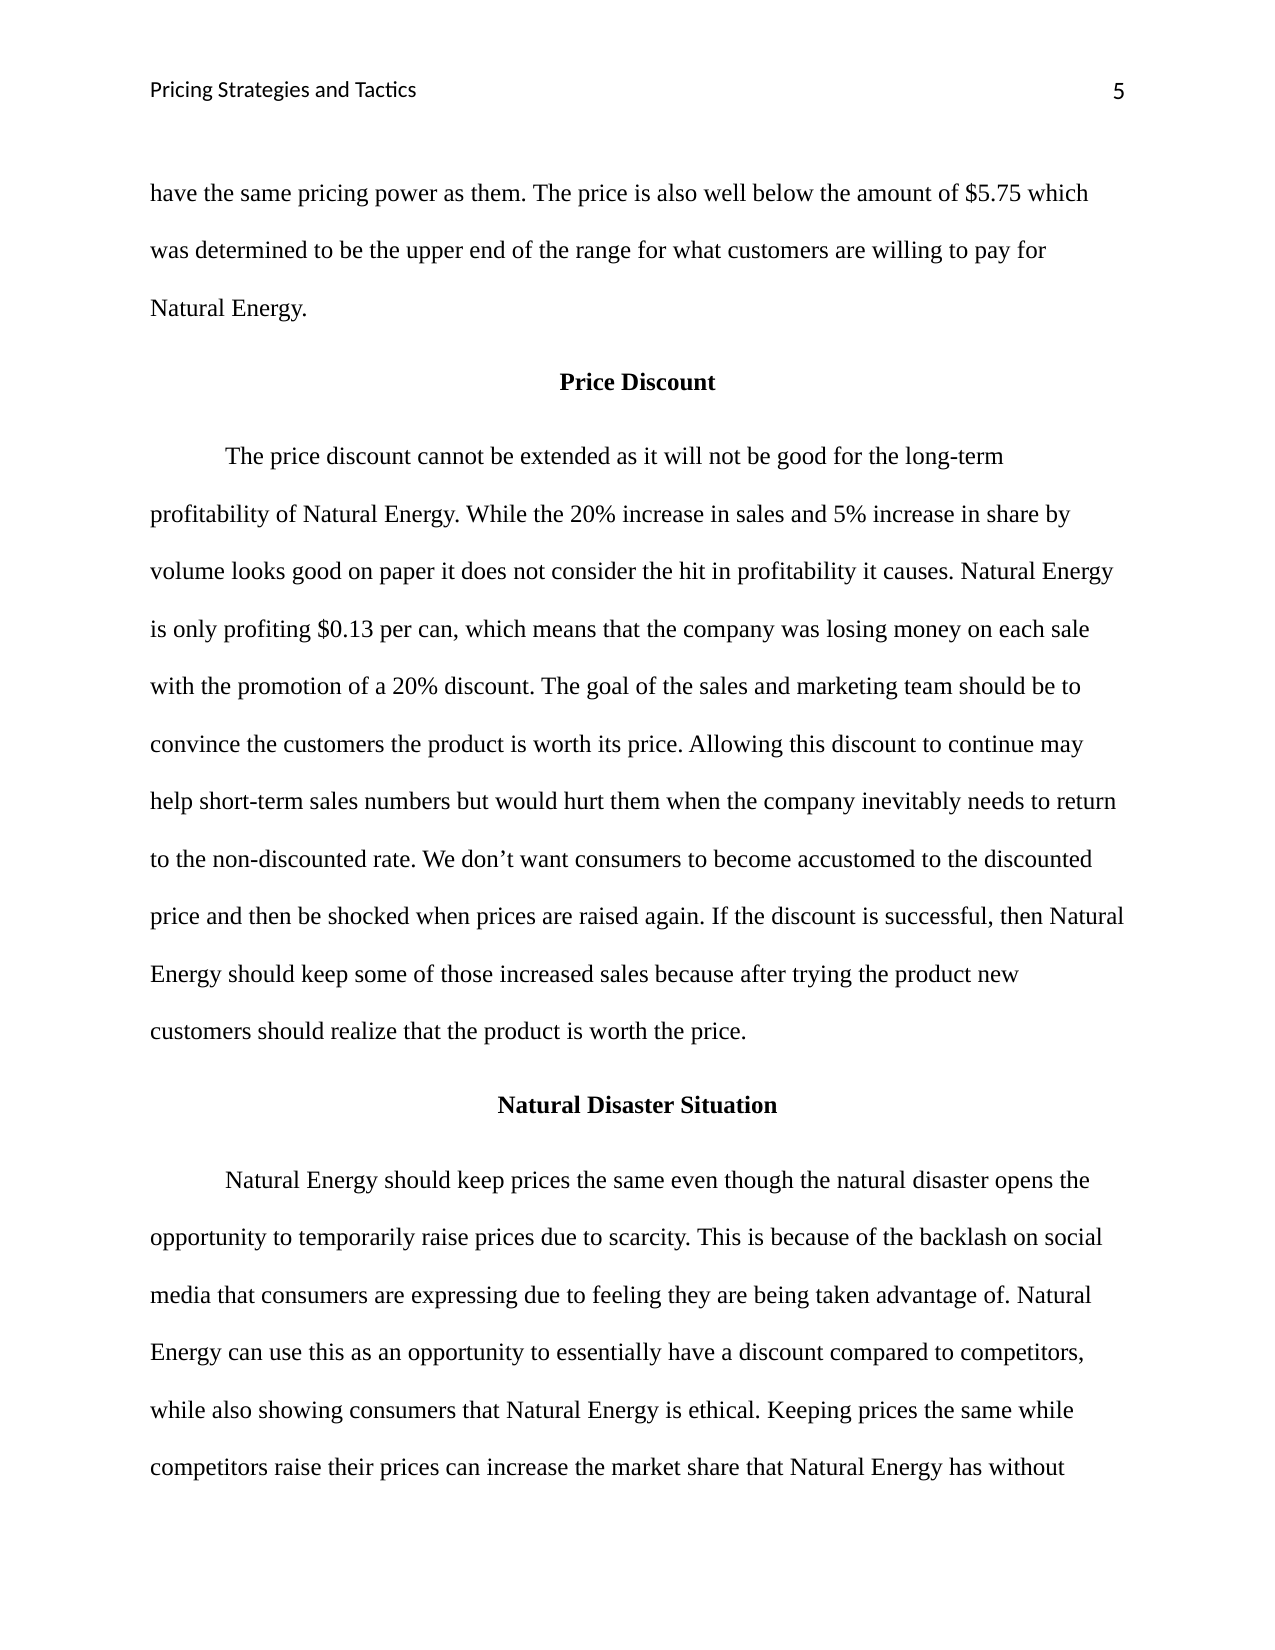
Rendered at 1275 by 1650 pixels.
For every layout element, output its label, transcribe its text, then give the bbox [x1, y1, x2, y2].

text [150, 1165, 1125, 1481]
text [150, 178, 1125, 322]
text The price discount cannot be extended as it will not be good for the long-term profitability of Natural Energy. While the 20% increase in sales and 5% increase in share by volume looks good on paper it does not consider the hit in profitability it causes. Natural Energy is only profiting $0.13 per can, which means that the company was losing money on each sale with the promotion of a 20% discount. The goal of the sales and marketing team should be to convince the customers the product is worth its price. Allowing this discount to continue may help short-term sales numbers but would hurt them when the company inevitably needs to return to the non-discounted rate. We don’t want consumers to become accustomed to the discounted price and then be shocked when prices are raised again. If the discount is successful, then Natural Energy should keep some of those increased sales because after trying the product new customers should realize that the product is worth the price. [150, 441, 1125, 1045]
text Price Discount [150, 367, 1125, 396]
text Natural Disaster Situation [150, 1091, 1125, 1119]
